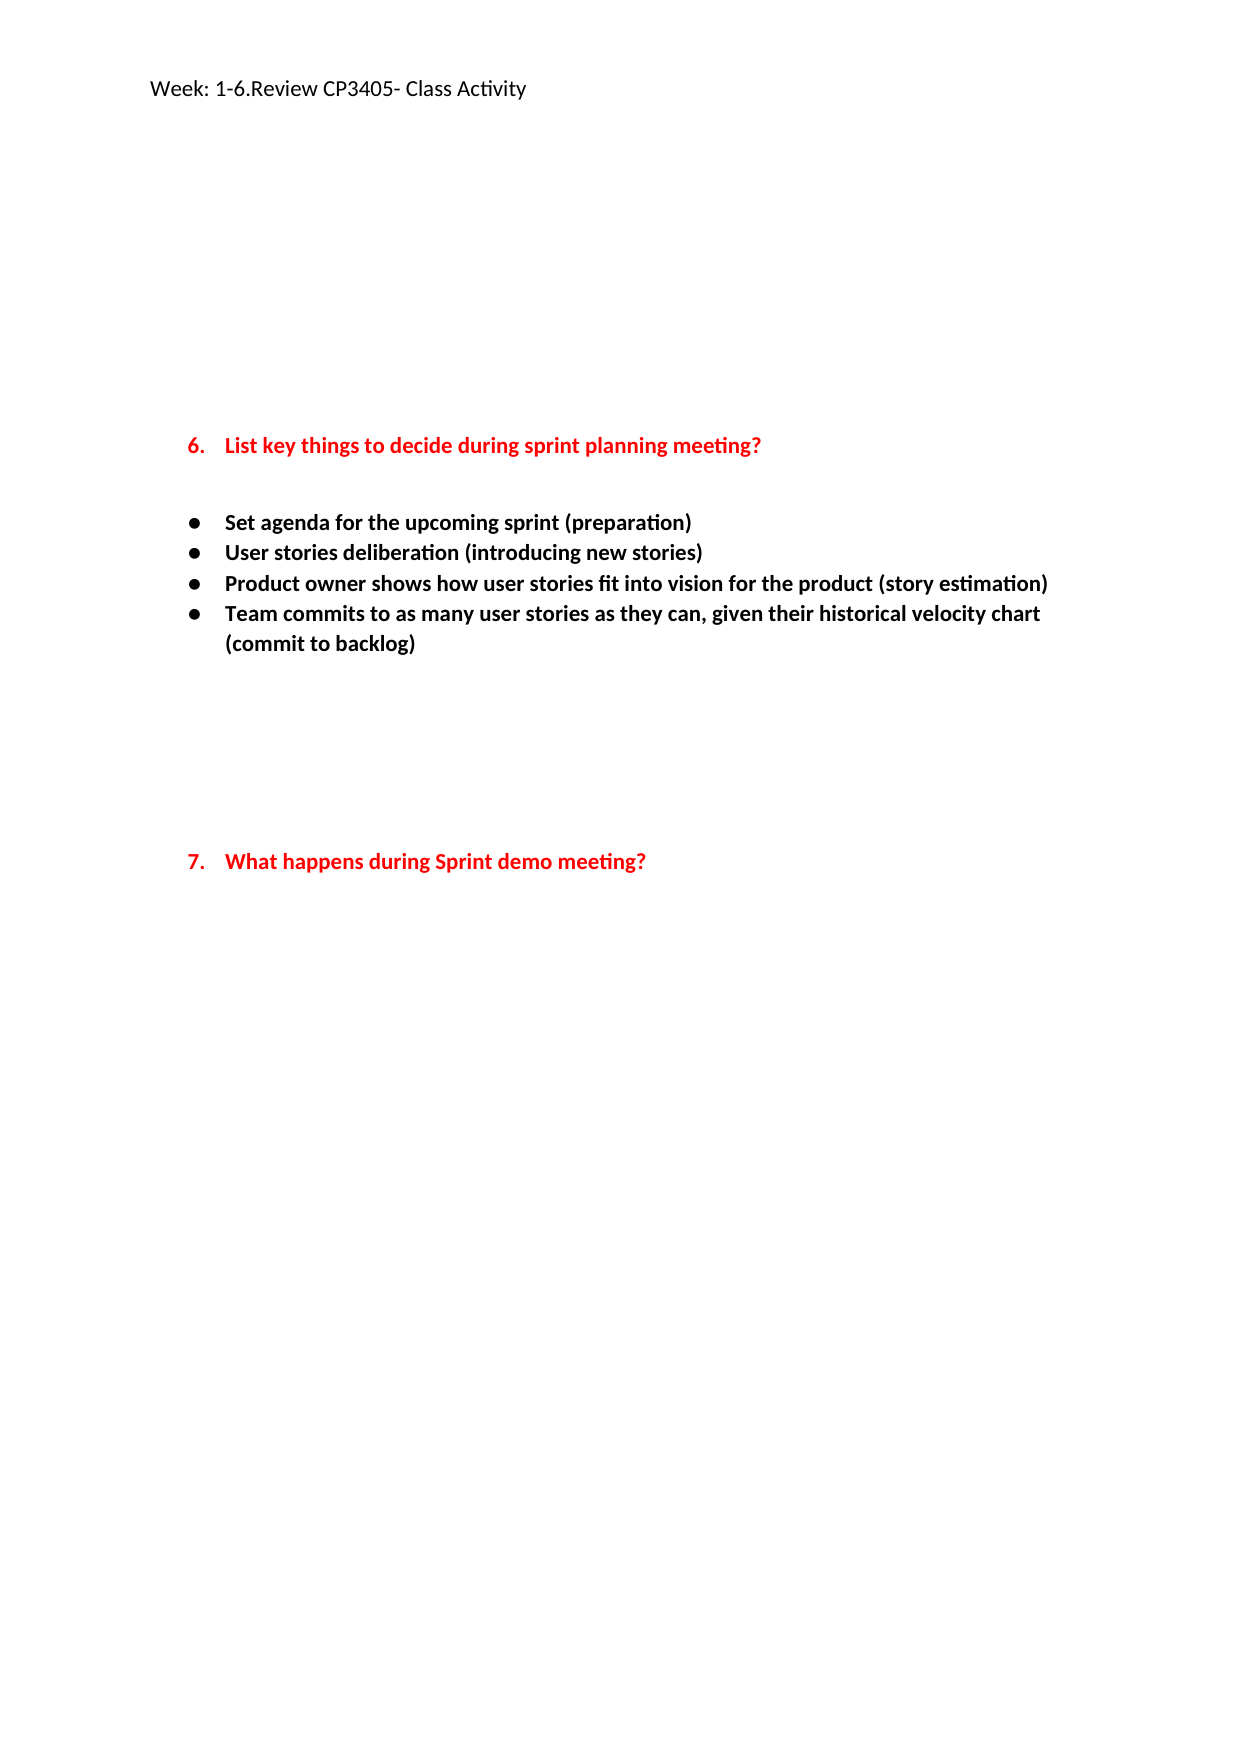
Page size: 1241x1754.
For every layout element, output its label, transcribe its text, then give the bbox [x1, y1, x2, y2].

list List key things to decide during sprint planning meeting? [187, 431, 1090, 459]
list User stories deliberation (introducing new stories) [187, 538, 1090, 567]
list Team commits to as many user stories as they can, given their historical velocity chart (commit to backlog) [187, 599, 1090, 657]
list Product owner shows how user stories fit into vision for the product (story estimation) [187, 569, 1090, 597]
list Set agenda for the upcoming sprint (preparation) [187, 508, 1090, 536]
list What happens during Sprint demo meeting? [187, 847, 1090, 875]
